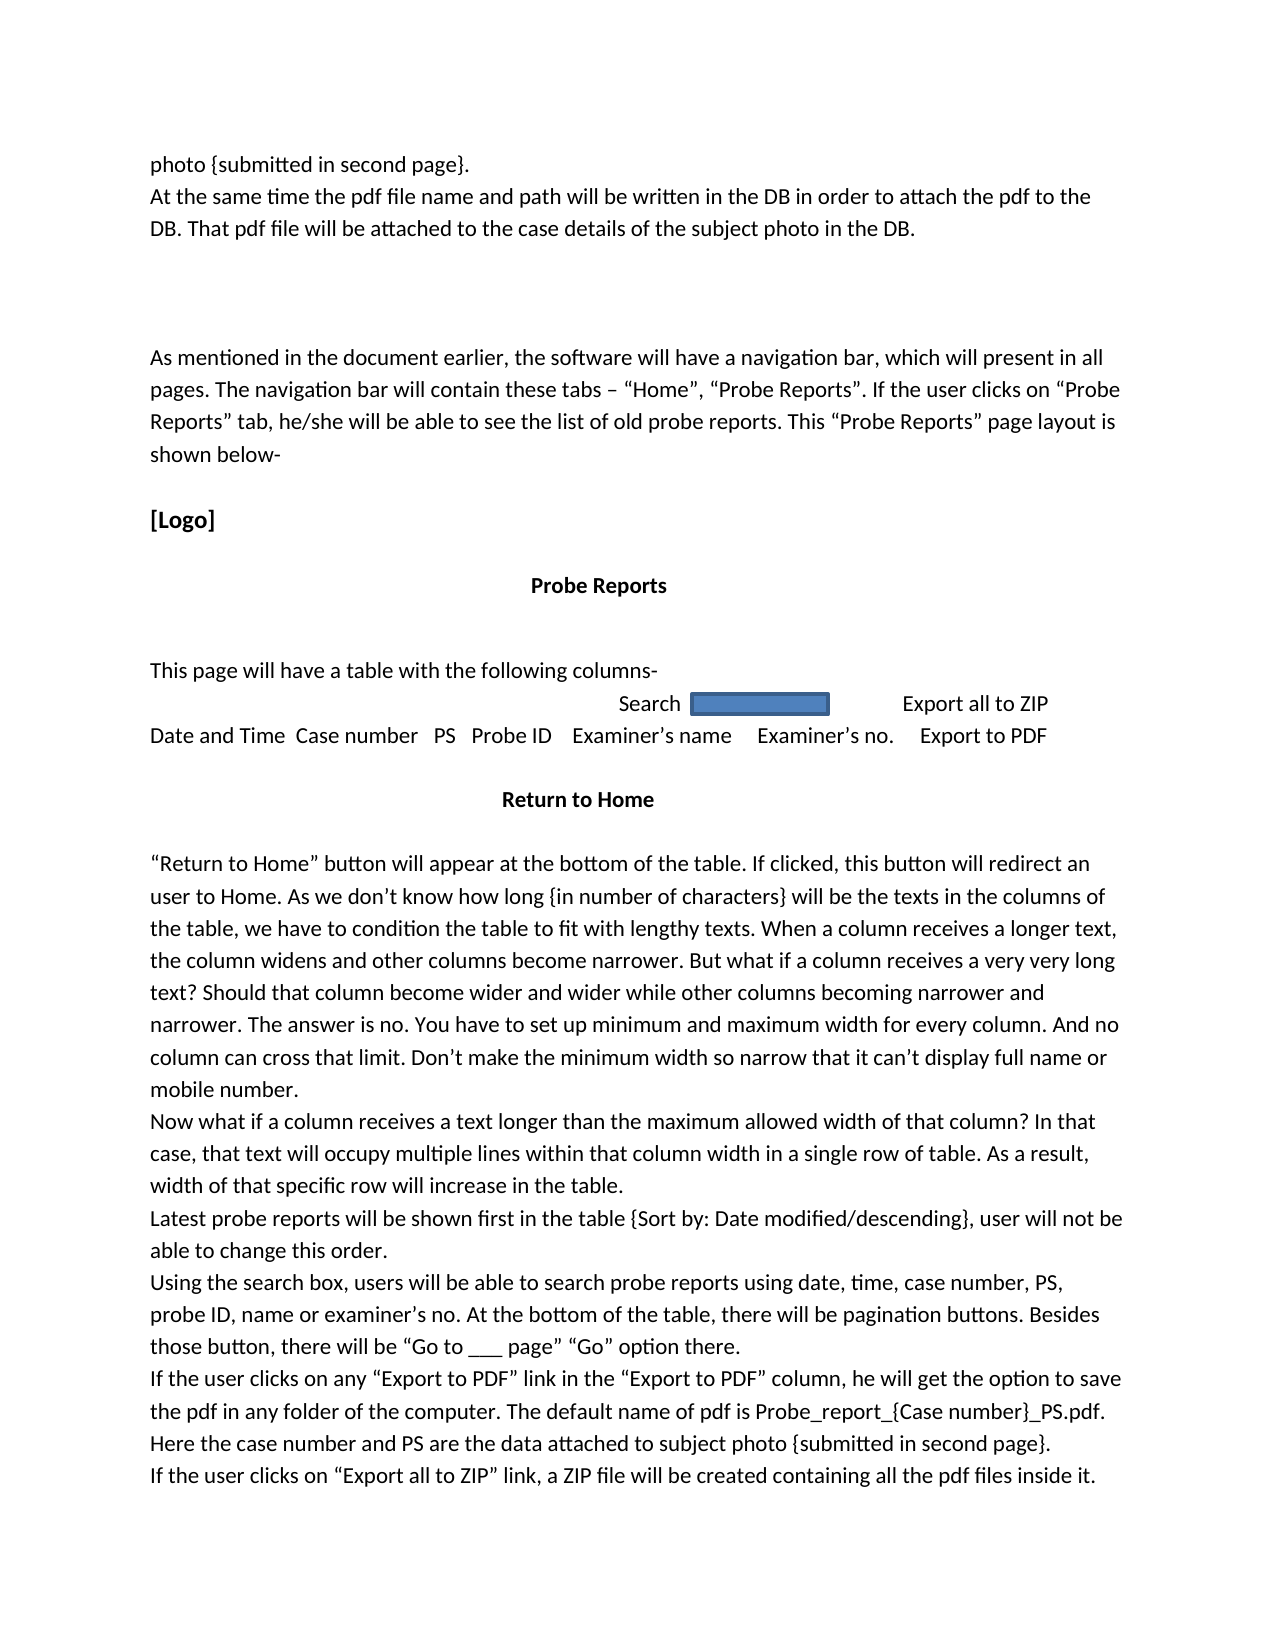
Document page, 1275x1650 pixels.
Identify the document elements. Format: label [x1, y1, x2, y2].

text [150, 656, 1125, 1489]
text [150, 150, 1125, 631]
